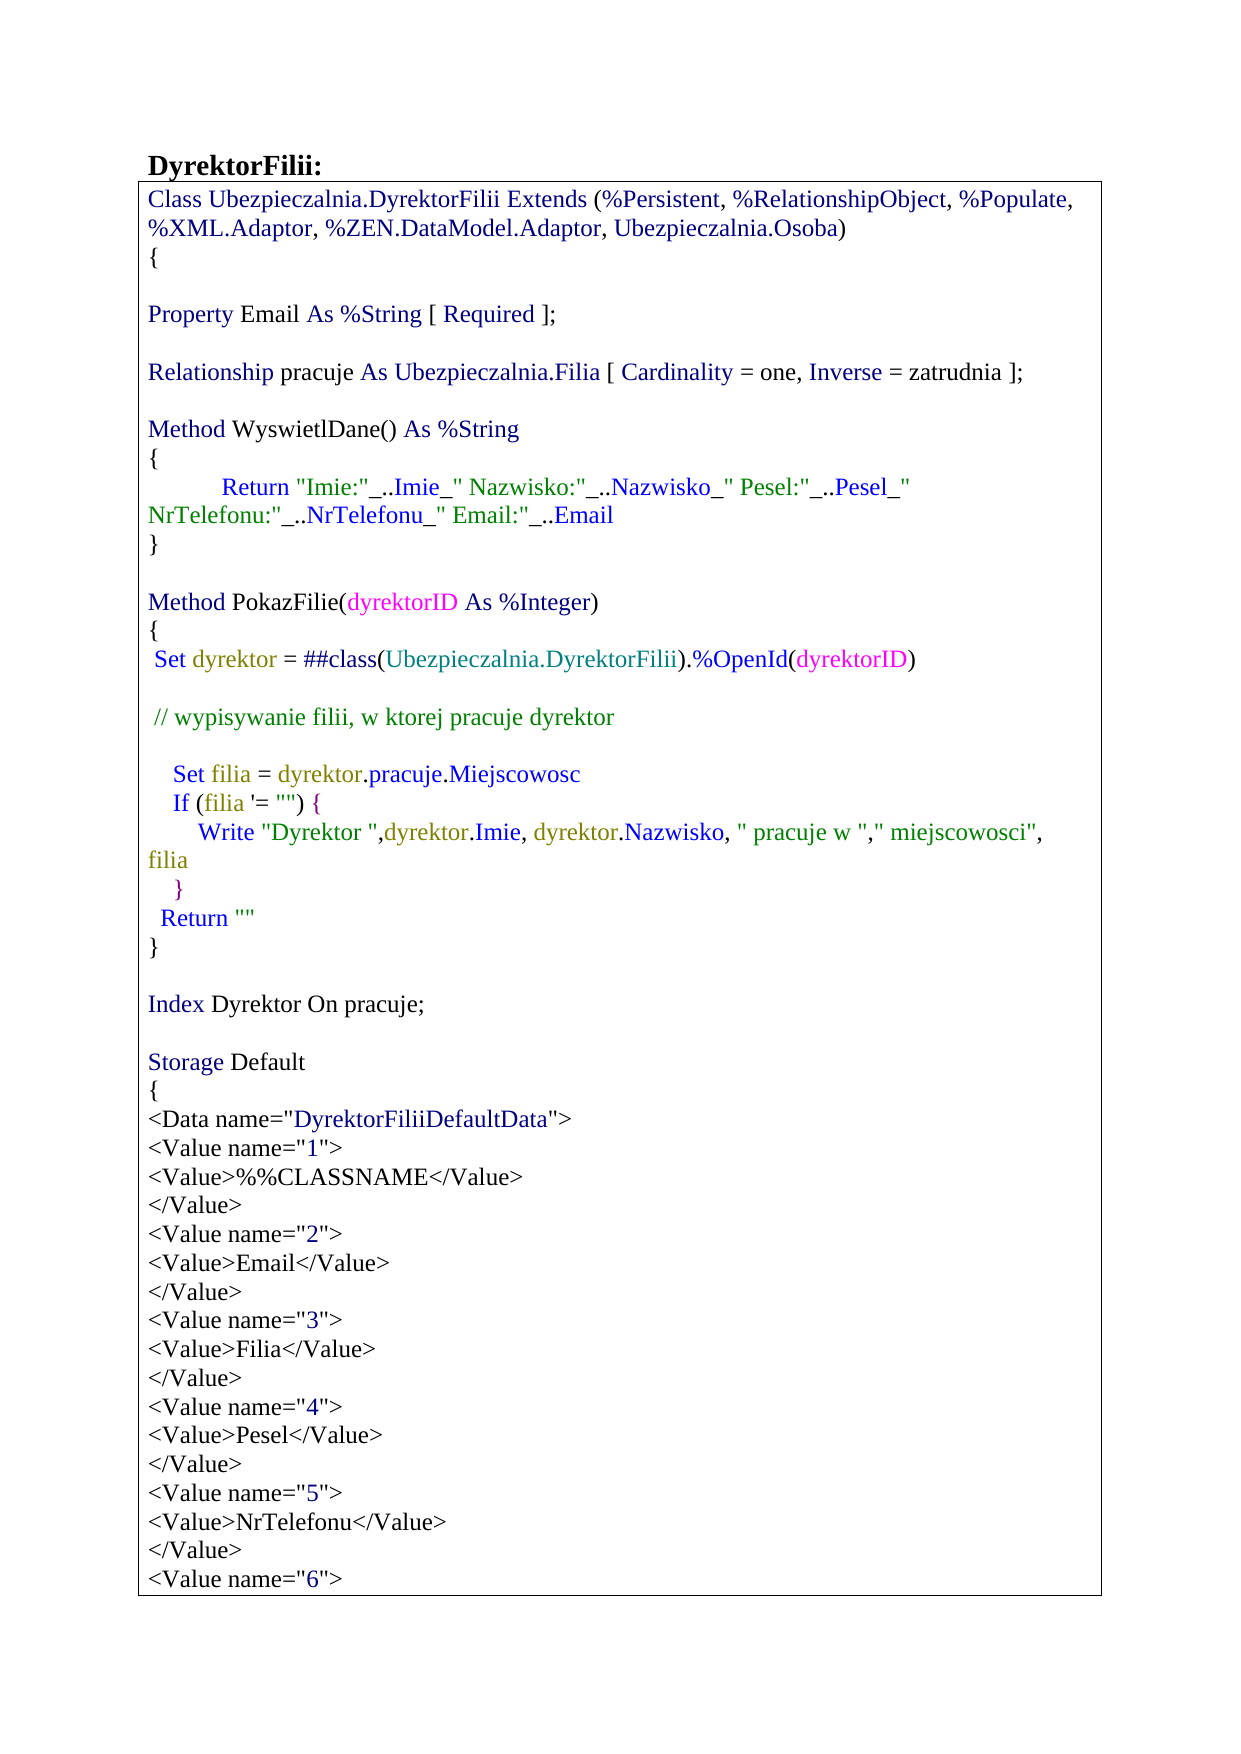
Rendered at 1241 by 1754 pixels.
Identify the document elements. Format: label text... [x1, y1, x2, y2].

text DyrektorFilii: [148, 148, 1093, 181]
